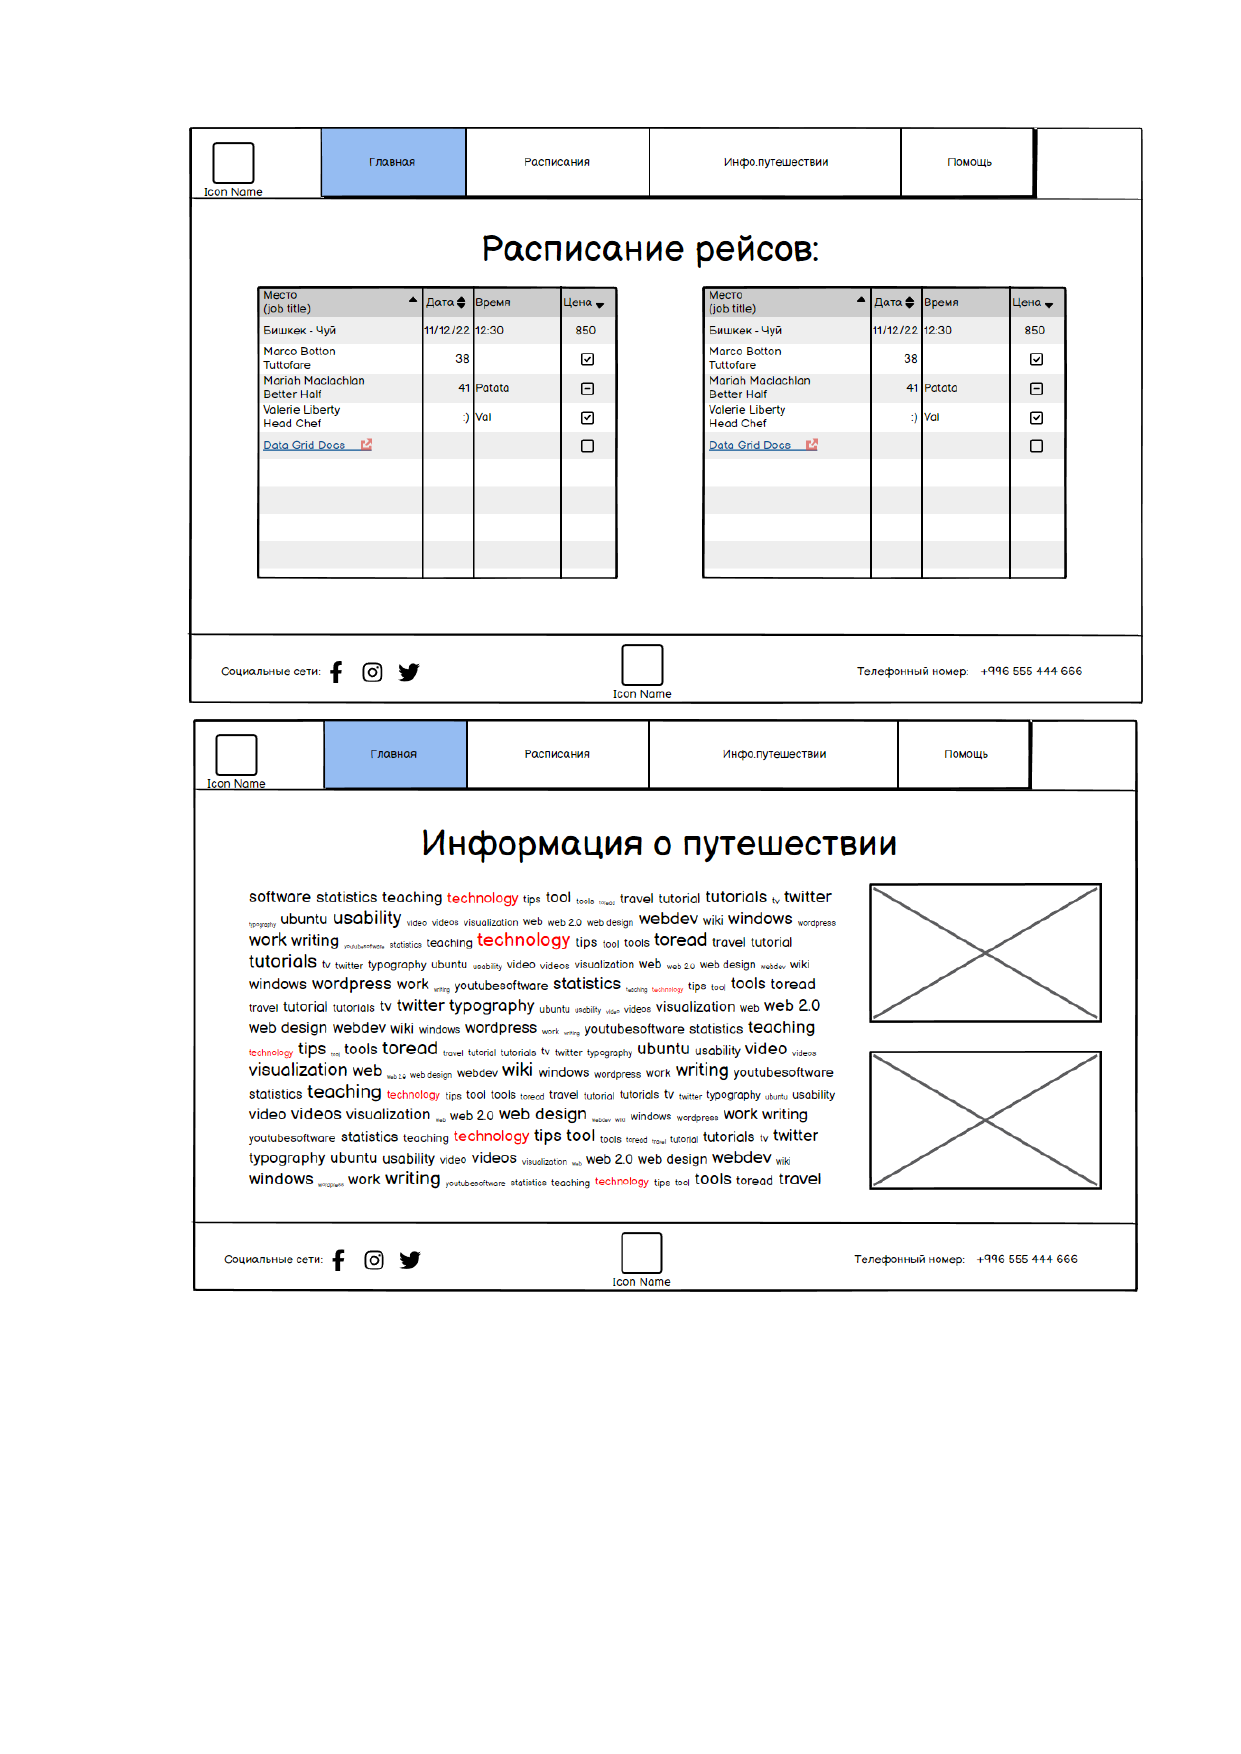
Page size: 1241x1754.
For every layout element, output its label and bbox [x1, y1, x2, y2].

picture [177, 714, 1152, 1297]
picture [177, 118, 1152, 712]
